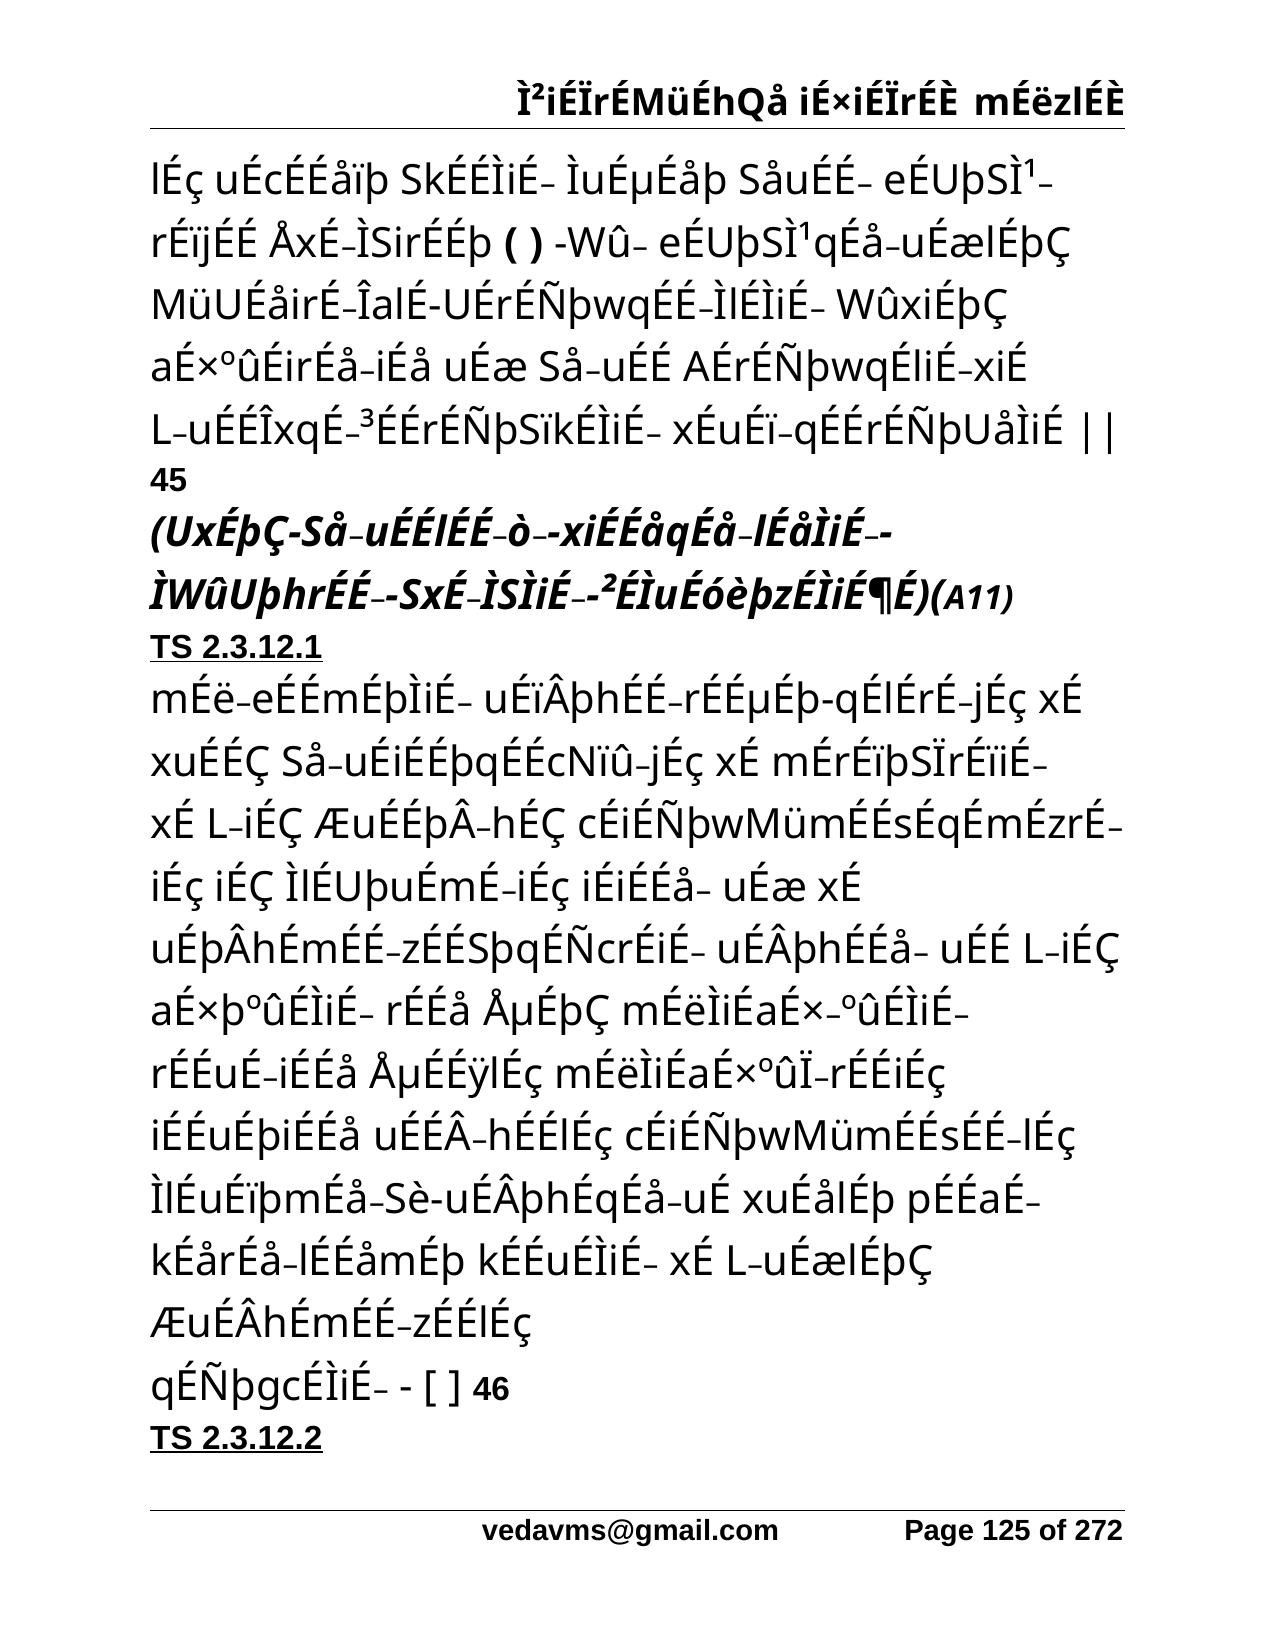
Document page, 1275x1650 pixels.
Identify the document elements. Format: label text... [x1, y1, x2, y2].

text TS 2.3.12.1 [150, 627, 1158, 666]
text mÉë–eÉÉmÉþÌiÉ– uÉïÂþhÉÉ–rÉÉµÉþ-qÉlÉrÉ–jÉç xÉ xuÉÉÇ Så–uÉiÉÉþqÉÉcNïû–jÉç xÉ mÉrÉïþSÏrÉïiÉ– [150, 669, 1154, 788]
text (UxÉþÇ-Så–uÉÉlÉÉ–ò–-xiÉÉåqÉå–lÉåÌiÉ–-ÌWûUþhrÉÉ–-SxÉ–ÌSÌiÉ–-²ÉÌuÉóèþzÉÌiÉ¶É)(A11) [150, 502, 1125, 621]
text qÉÑþgcÉÌiÉ– - [ ] 46 [150, 1356, 1154, 1412]
text L–uÉÉÎxqÉ–³ÉÉrÉÑþSïkÉÌiÉ– xÉuÉï–qÉÉrÉÑþUåÌiÉ || 45 [150, 399, 1125, 498]
text MüUÉåirÉ–ÎalÉ-UÉrÉÑþwqÉÉ–ÌlÉÌiÉ– WûxiÉþÇ aÉ×ºûÉirÉå–iÉå uÉæ Så–uÉÉ AÉrÉÑþwqÉliÉ–xiÉ [150, 275, 1125, 394]
text rÉÉuÉ–iÉÉå ÅµÉÉÿlÉç mÉëÌiÉaÉ×ºûÏ–rÉÉiÉç iÉÉuÉþiÉÉå uÉÉÂ–hÉÉlÉç cÉiÉÑþwMümÉÉsÉÉ–lÉç ÌlÉuÉïþmÉå–Sè-uÉÂþhÉqÉå–uÉ xuÉålÉþ pÉÉaÉ–kÉårÉå–lÉÉåmÉþ kÉÉuÉÌiÉ– xÉ L–uÉælÉþÇ ÆuÉÂhÉmÉÉ–zÉÉlÉç [150, 1044, 1154, 1350]
text xÉ L–iÉÇ ÆuÉÉþÂ–hÉÇ cÉiÉÑþwMümÉÉsÉqÉmÉzrÉ–iÉç iÉÇ ÌlÉUþuÉmÉ–iÉç iÉiÉÉå– uÉæ xÉ [150, 794, 1154, 913]
text TS 2.3.12.2 [150, 1418, 1158, 1456]
text uÉþÂhÉmÉÉ–zÉÉSþqÉÑcrÉiÉ– uÉÂþhÉÉå– uÉÉ L–iÉÇ aÉ×þºûÉÌiÉ– rÉÉå ÅµÉþÇ mÉëÌiÉaÉ×–ºûÉÌiÉ– [150, 919, 1154, 1038]
